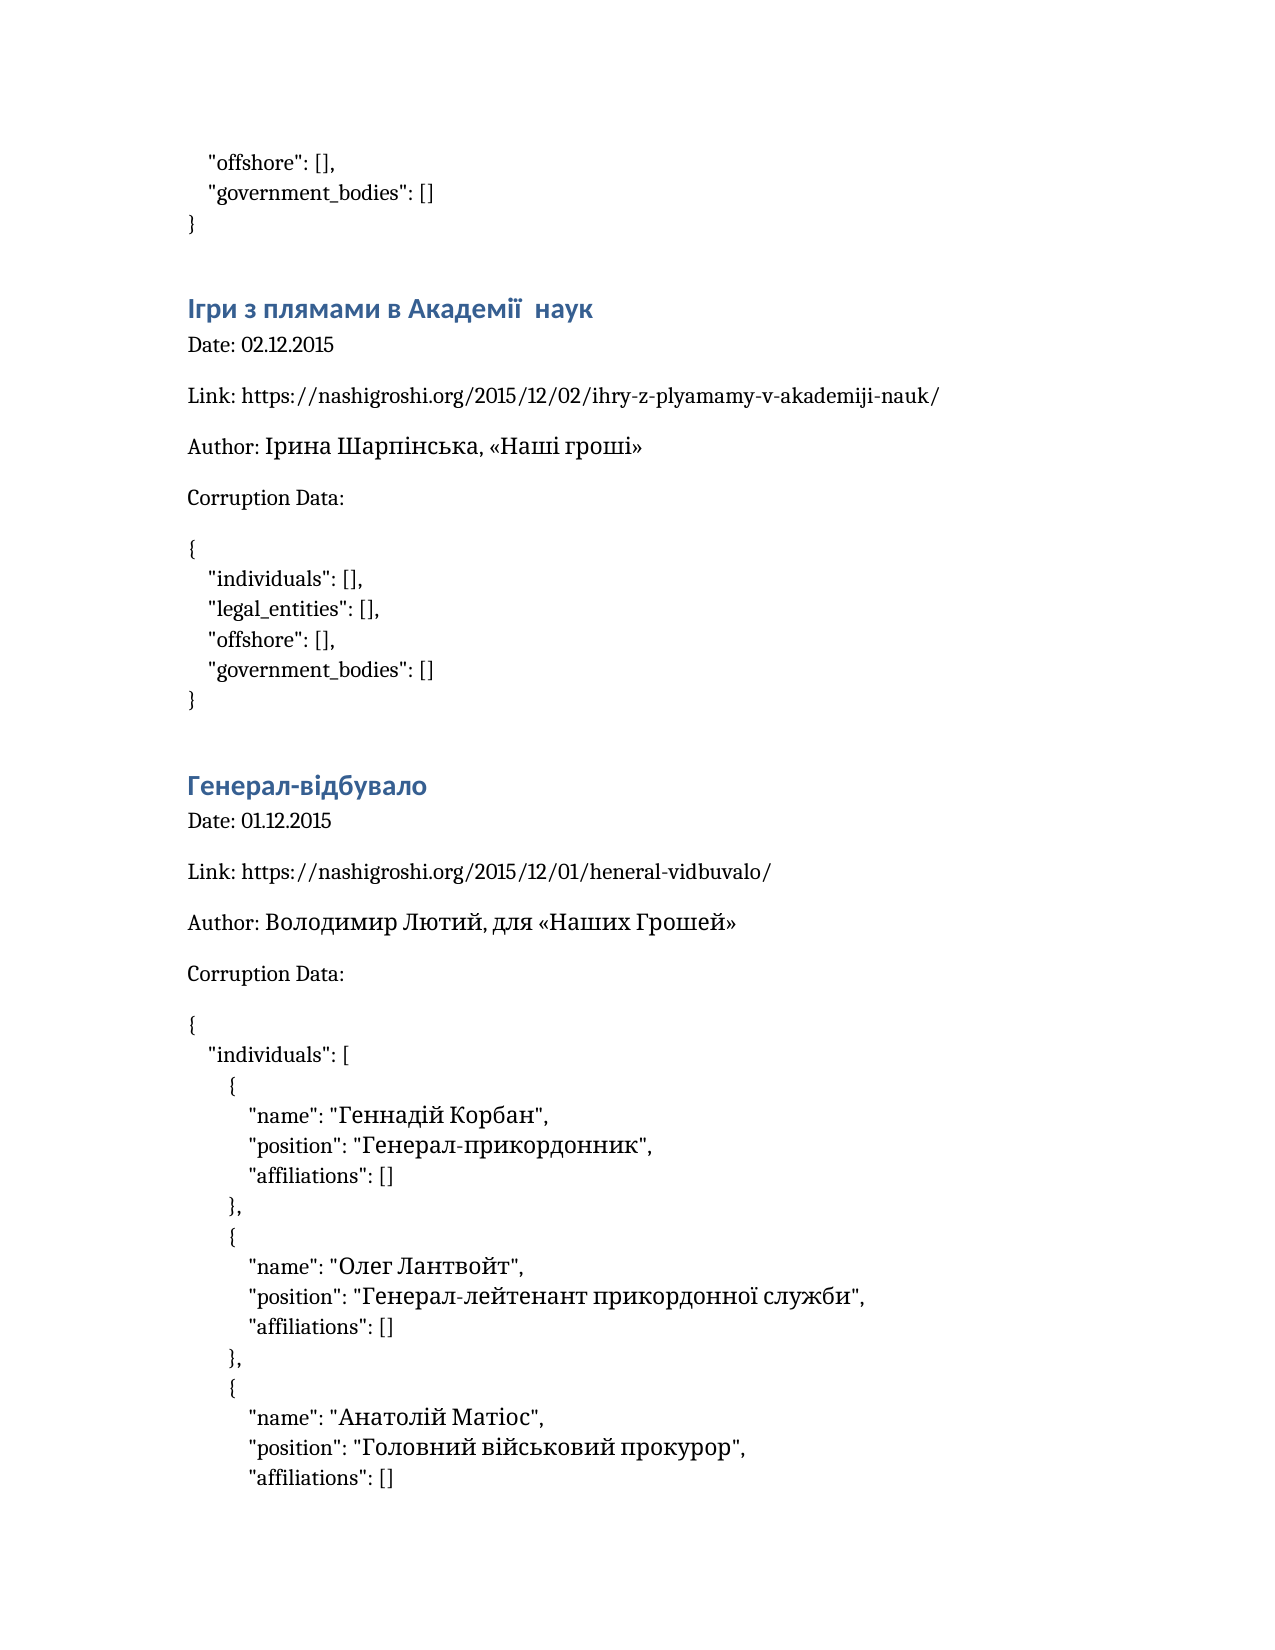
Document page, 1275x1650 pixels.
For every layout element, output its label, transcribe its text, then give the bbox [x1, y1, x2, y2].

text Corruption Data: [187, 961, 1087, 987]
text Date: 02.12.2015 [187, 332, 1087, 358]
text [187, 150, 1087, 237]
subtitle Ігри з плямами в Академії наук [187, 291, 1087, 326]
text Author: Ірина Шарпінська, «Наші гроші» [187, 434, 1087, 460]
text { "individuals": [], "legal_entities": [], "offshore": [], "government_bodies": [] } [187, 536, 1087, 713]
subtitle Генерал-відбувало [187, 767, 1087, 803]
text Corruption Data: [187, 485, 1087, 511]
text Author: Володимир Лютий, для «Наших Грошей» [187, 910, 1087, 936]
text Link: https://nashigroshi.org/2015/12/02/ihry-z-plyamamy-v-akademiji-nauk/ [187, 383, 1087, 409]
text Date: 01.12.2015 [187, 808, 1087, 834]
text Link: https://nashigroshi.org/2015/12/01/heneral-vidbuvalo/ [187, 859, 1087, 885]
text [187, 1012, 1087, 1492]
